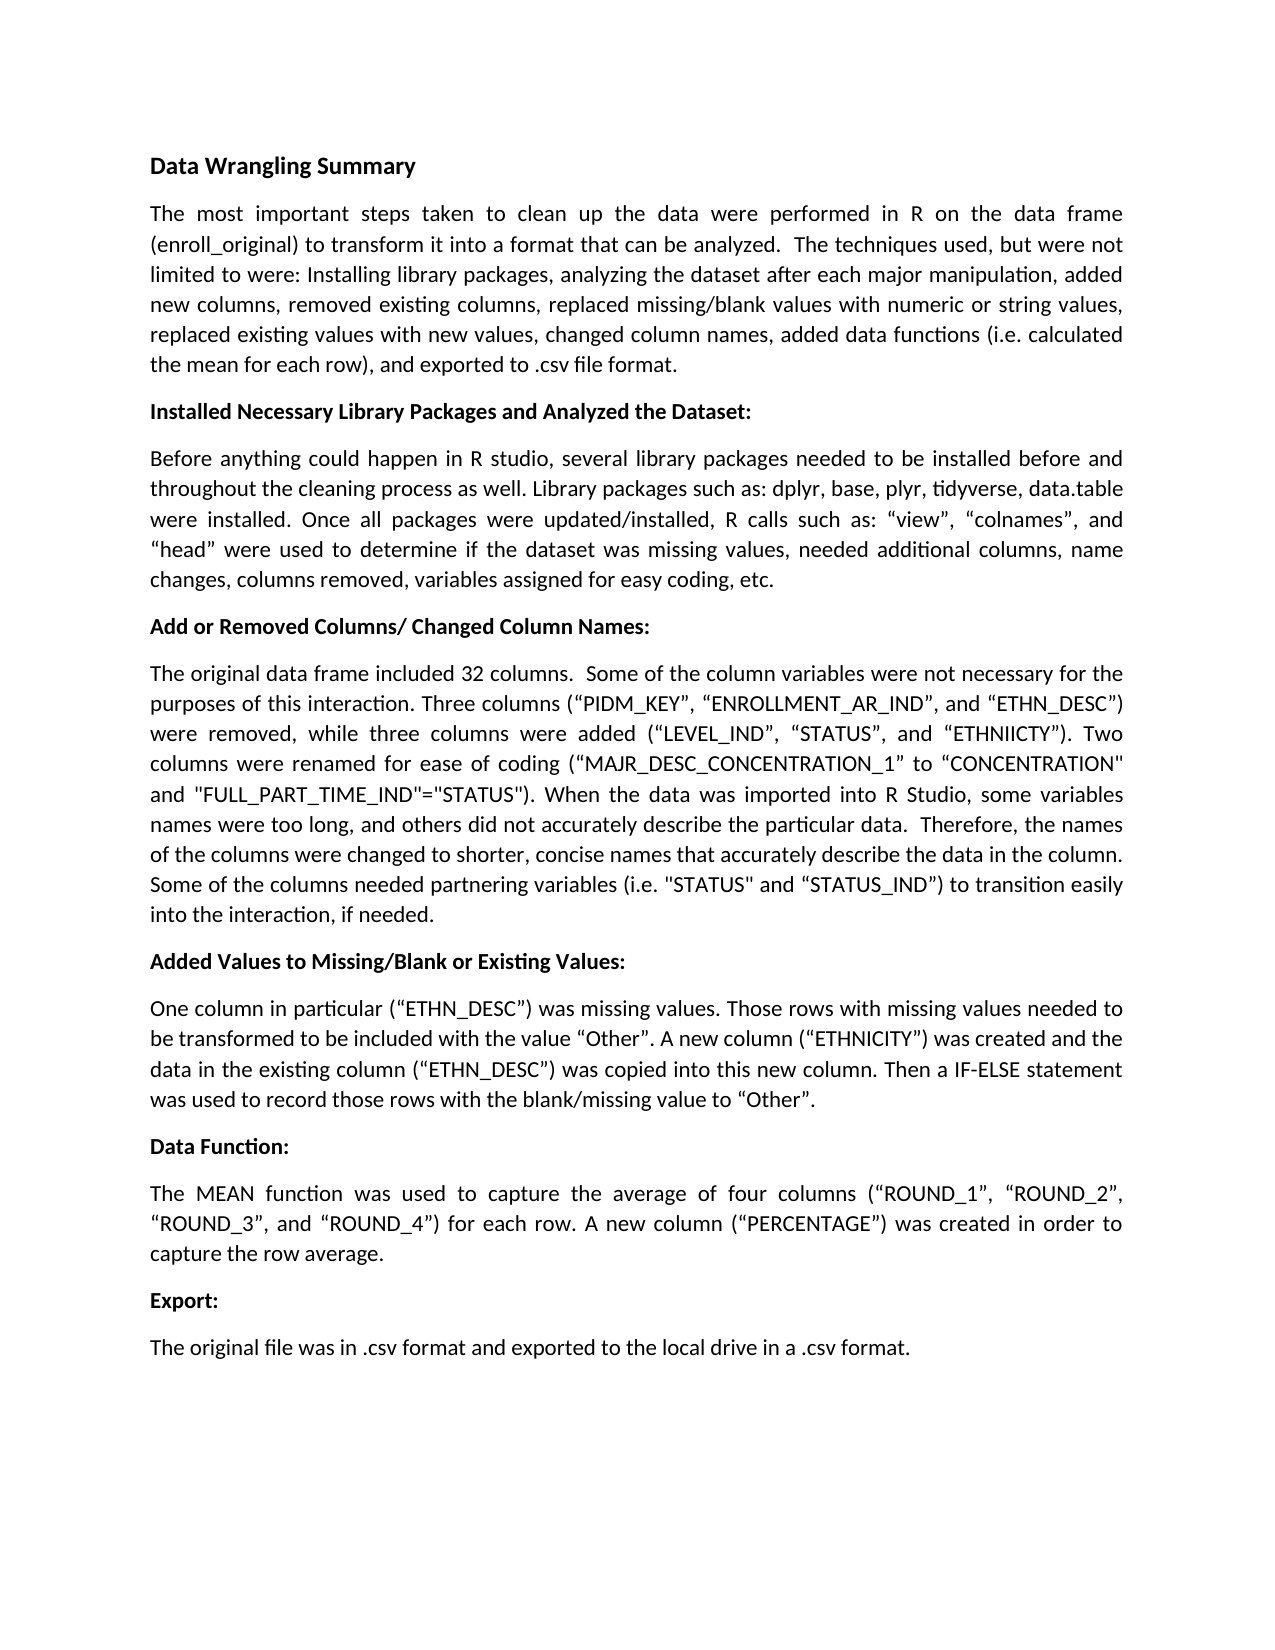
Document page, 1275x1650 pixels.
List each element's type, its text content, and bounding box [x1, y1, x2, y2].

text Before anything could happen in R studio, several library packages needed to be installed before and throughout the cleaning process as well. Library packages such as: dplyr, base, plyr, tidyverse, data.table were installed. Once all packages were updated/installed, R calls such as: “view”, “colnames”, and “head” were used to determine if the dataset was missing values, needed additional columns, name changes, columns removed, variables assigned for easy coding, etc. [150, 444, 1125, 593]
text Added Values to Missing/Blank or Existing Values: [150, 947, 1125, 976]
text The MEAN function was used to capture the average of four columns (“ROUND_1”, “ROUND_2”, “ROUND_3”, and “ROUND_4”) for each row. A new column (“PERCENTAGE”) was created in order to capture the row average. [150, 1179, 1125, 1267]
text The original file was in .csv format and exported to the local drive in a .csv format. [150, 1333, 1125, 1361]
text Export: [150, 1286, 1125, 1314]
text The original data frame included 32 columns. Some of the column variables were not necessary for the purposes of this interaction. Three columns (“PIDM_KEY”, “ENROLLMENT_AR_IND”, and “ETHN_DESC”) were removed, while three columns were added (“LEVEL_IND”, “STATUS”, and “ETHNIICTY”). Two columns were renamed for ease of coding (“MAJR_DESC_CONCENTRATION_1” to “CONCENTRATION" and "FULL_PART_TIME_IND"="STATUS"). When the data was imported into R Studio, some variables names were too long, and others did not accurately describe the particular data. Therefore, the names of the columns were changed to shorter, concise names that accurately describe the data in the column. Some of the columns needed partnering variables (i.e. "STATUS" and “STATUS_IND”) to transition easily into the interaction, if needed. [150, 659, 1125, 929]
text Data Function: [150, 1132, 1125, 1160]
text Add or Removed Columns/ Changed Column Names: [150, 612, 1125, 640]
text Data Wrangling Summary [150, 150, 1125, 181]
text Installed Necessary Library Packages and Analyzed the Dataset: [150, 397, 1125, 426]
text One column in particular (“ETHN_DESC”) was missing values. Those rows with missing values needed to be transformed to be included with the value “Other”. A new column (“ETHNICITY”) was created and the data in the existing column (“ETHN_DESC”) was copied into this new column. Then a IF-ELSE statement was used to record those rows with the blank/missing value to “Other”. [150, 994, 1125, 1113]
text The most important steps taken to clean up the data were performed in R on the data frame (enroll_original) to transform it into a format that can be analyzed. The techniques used, but were not limited to were: Installing library packages, analyzing the dataset after each major manipulation, added new columns, removed existing columns, replaced missing/blank values with numeric or string values, replaced existing values with new values, changed column names, added data functions (i.e. calculated the mean for each row), and exported to .csv file format. [150, 199, 1125, 379]
